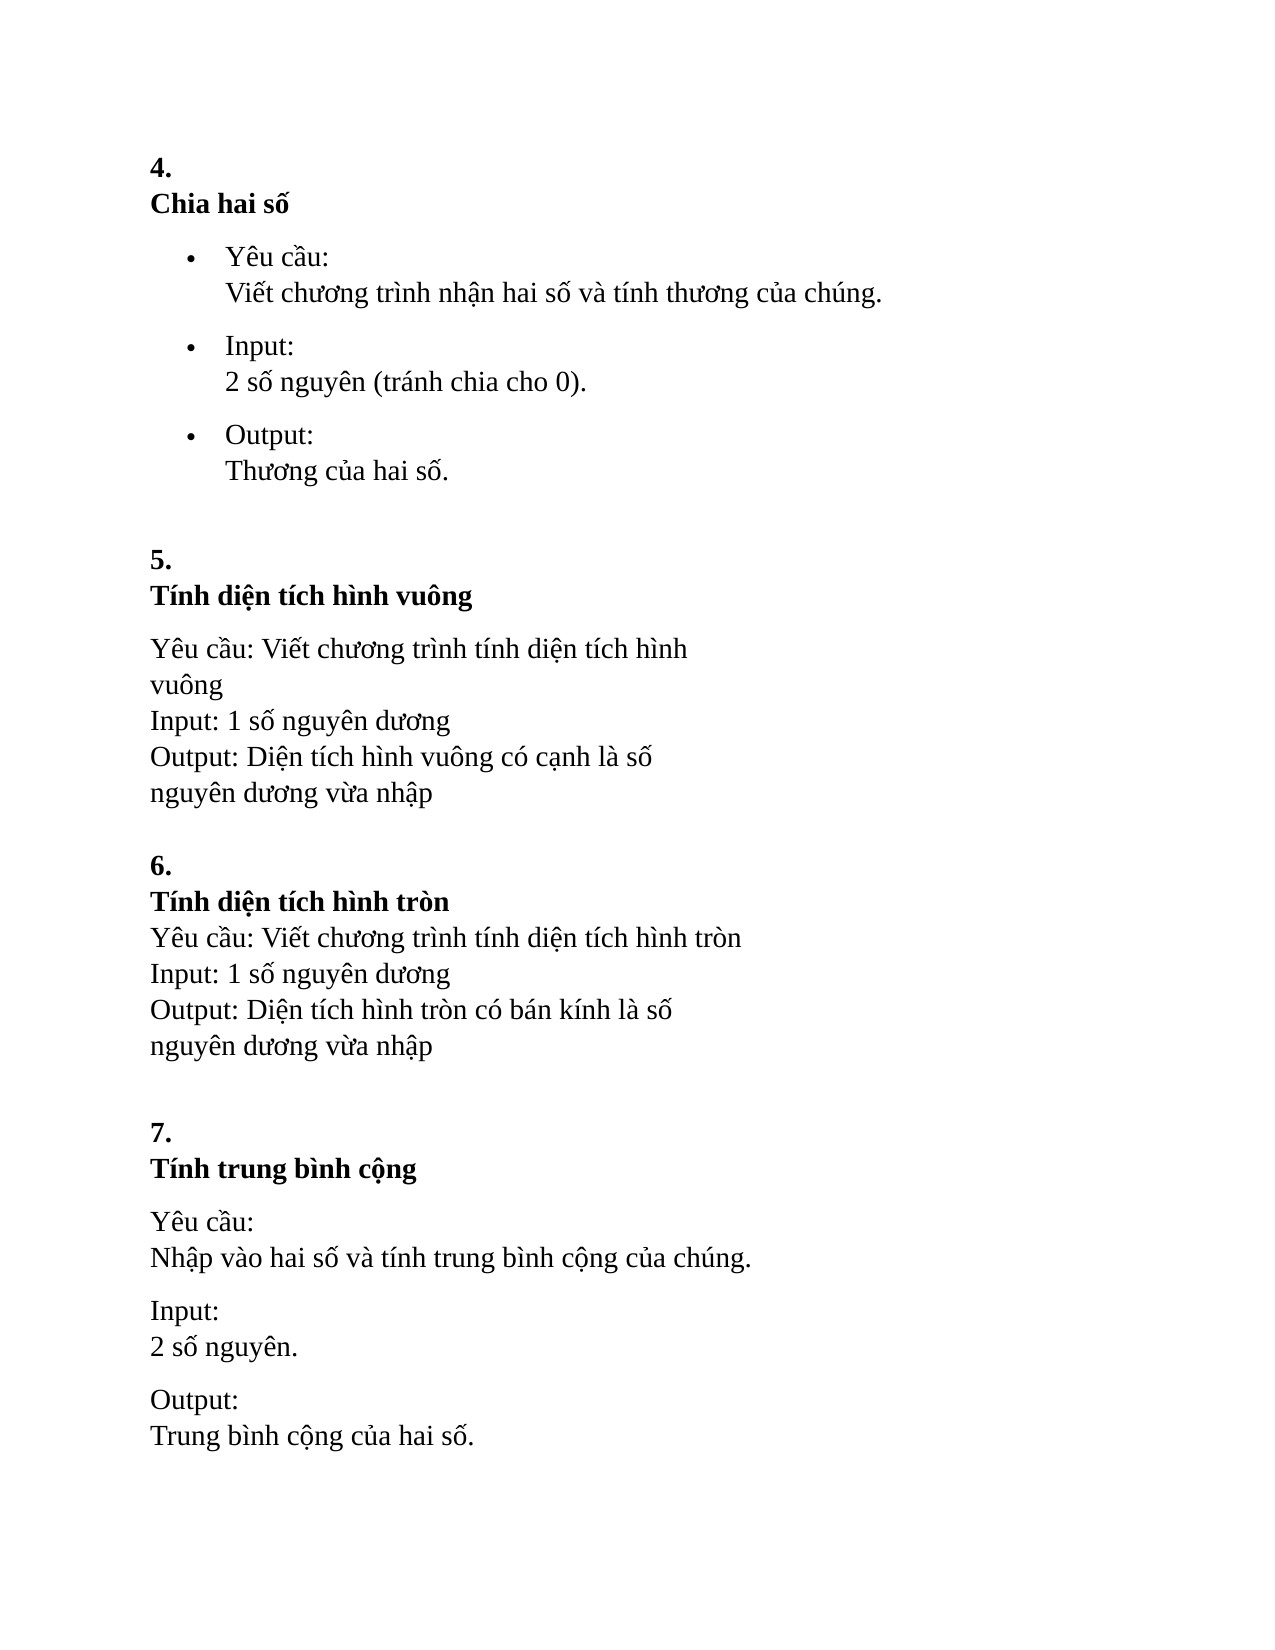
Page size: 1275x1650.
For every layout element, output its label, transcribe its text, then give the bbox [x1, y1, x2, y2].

text Yêu cầu: Viết chương trình tính diện tích hình vuông Input: 1 số nguyên dương Output: Diện tích hình vuông có cạnh là số nguyên dương vừa nhập 6. Tính diện tích hình tròn Yêu cầu: Viết chương trình tính diện tích hình tròn Input: 1 số nguyên dương Output: Diện tích hình tròn có bán kính là số nguyên dương vừa nhập [150, 631, 1125, 1096]
list Yêu cầu: Viết chương trình nhận hai số và tính thương của chúng. [187, 239, 1125, 309]
text 4. Chia hai số [150, 150, 1125, 220]
text Input: 2 số nguyên. [150, 1293, 1125, 1363]
list Output: Thương của hai số. [187, 417, 1125, 487]
text 7. Tính trung bình cộng [150, 1115, 1125, 1185]
text 5. Tính diện tích hình vuông [150, 506, 1125, 612]
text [150, 1382, 1125, 1452]
list Input: 2 số nguyên (tránh chia cho 0). [187, 328, 1125, 398]
text Yêu cầu: Nhập vào hai số và tính trung bình cộng của chúng. [150, 1204, 1125, 1274]
